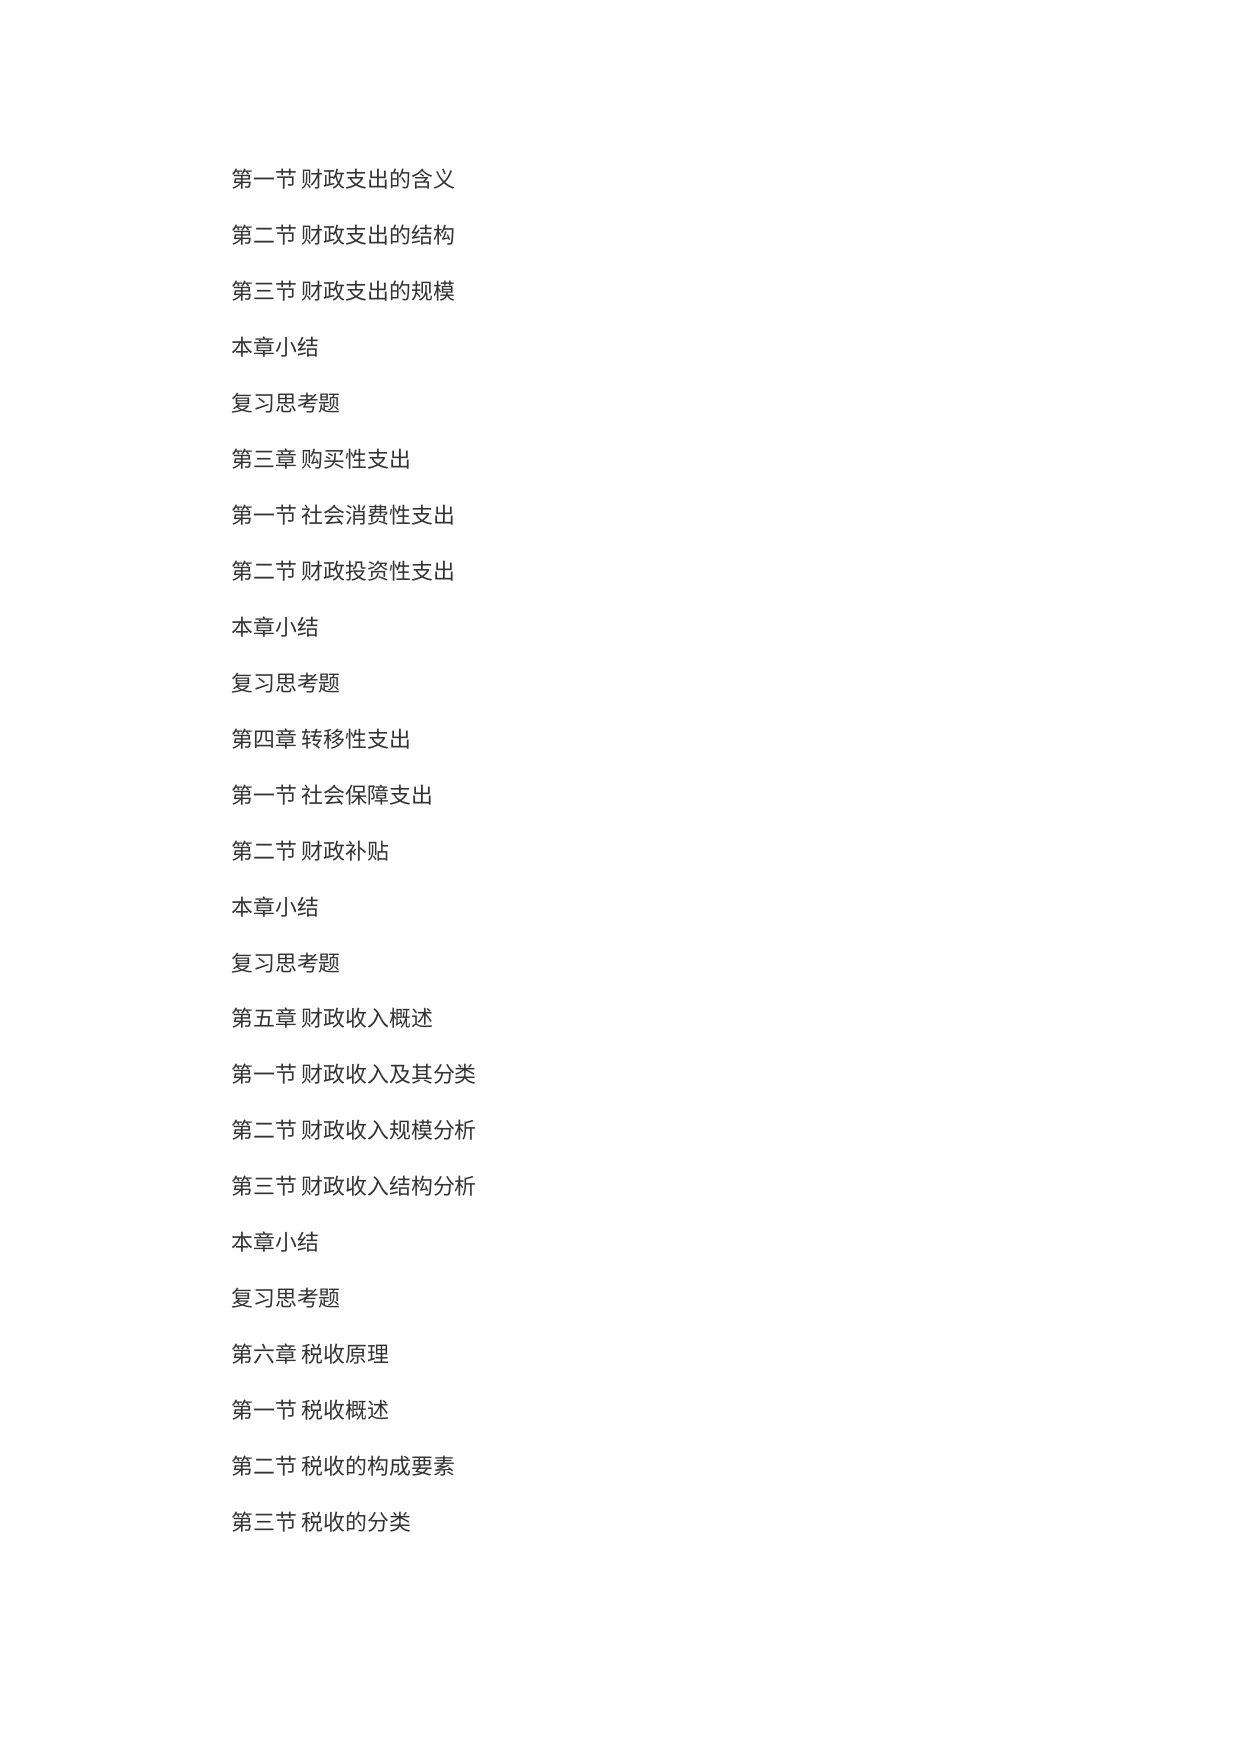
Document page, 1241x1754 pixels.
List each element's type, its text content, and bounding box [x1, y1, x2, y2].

text 复习思考题 [187, 945, 1053, 978]
text 第二节 财政支出的结构 [187, 218, 1053, 250]
text 第三章 购买性支出 [187, 442, 1053, 474]
text 第五章 财政收入概述 [187, 1001, 1053, 1033]
text 第三节 财政支出的规模 [187, 274, 1053, 306]
text 第二节 财政补贴 [187, 833, 1053, 866]
text 本章小结 [187, 330, 1053, 362]
text 复习思考题 [187, 386, 1053, 418]
text 本章小结 [187, 609, 1053, 642]
text 第二节 税收的构成要素 [187, 1448, 1053, 1481]
text 第一节 社会消费性支出 [187, 498, 1053, 530]
text 第六章 税收原理 [187, 1337, 1053, 1369]
text 第三节 财政收入结构分析 [187, 1169, 1053, 1201]
text 第一节 税收概述 [187, 1393, 1053, 1425]
text 第一节 财政收入及其分类 [187, 1057, 1053, 1089]
text 复习思考题 [187, 1281, 1053, 1313]
text 第二节 财政投资性支出 [187, 553, 1053, 586]
text 第四章 转移性支出 [187, 721, 1053, 754]
text 第三节 税收的分类 [187, 1504, 1053, 1537]
text 第二节 财政收入规模分析 [187, 1113, 1053, 1145]
text 本章小结 [187, 1225, 1053, 1257]
text 本章小结 [187, 889, 1053, 922]
text 第一节 财政支出的含义 [187, 162, 1053, 194]
text 第一节 社会保障支出 [187, 777, 1053, 810]
text 复习思考题 [187, 665, 1053, 698]
